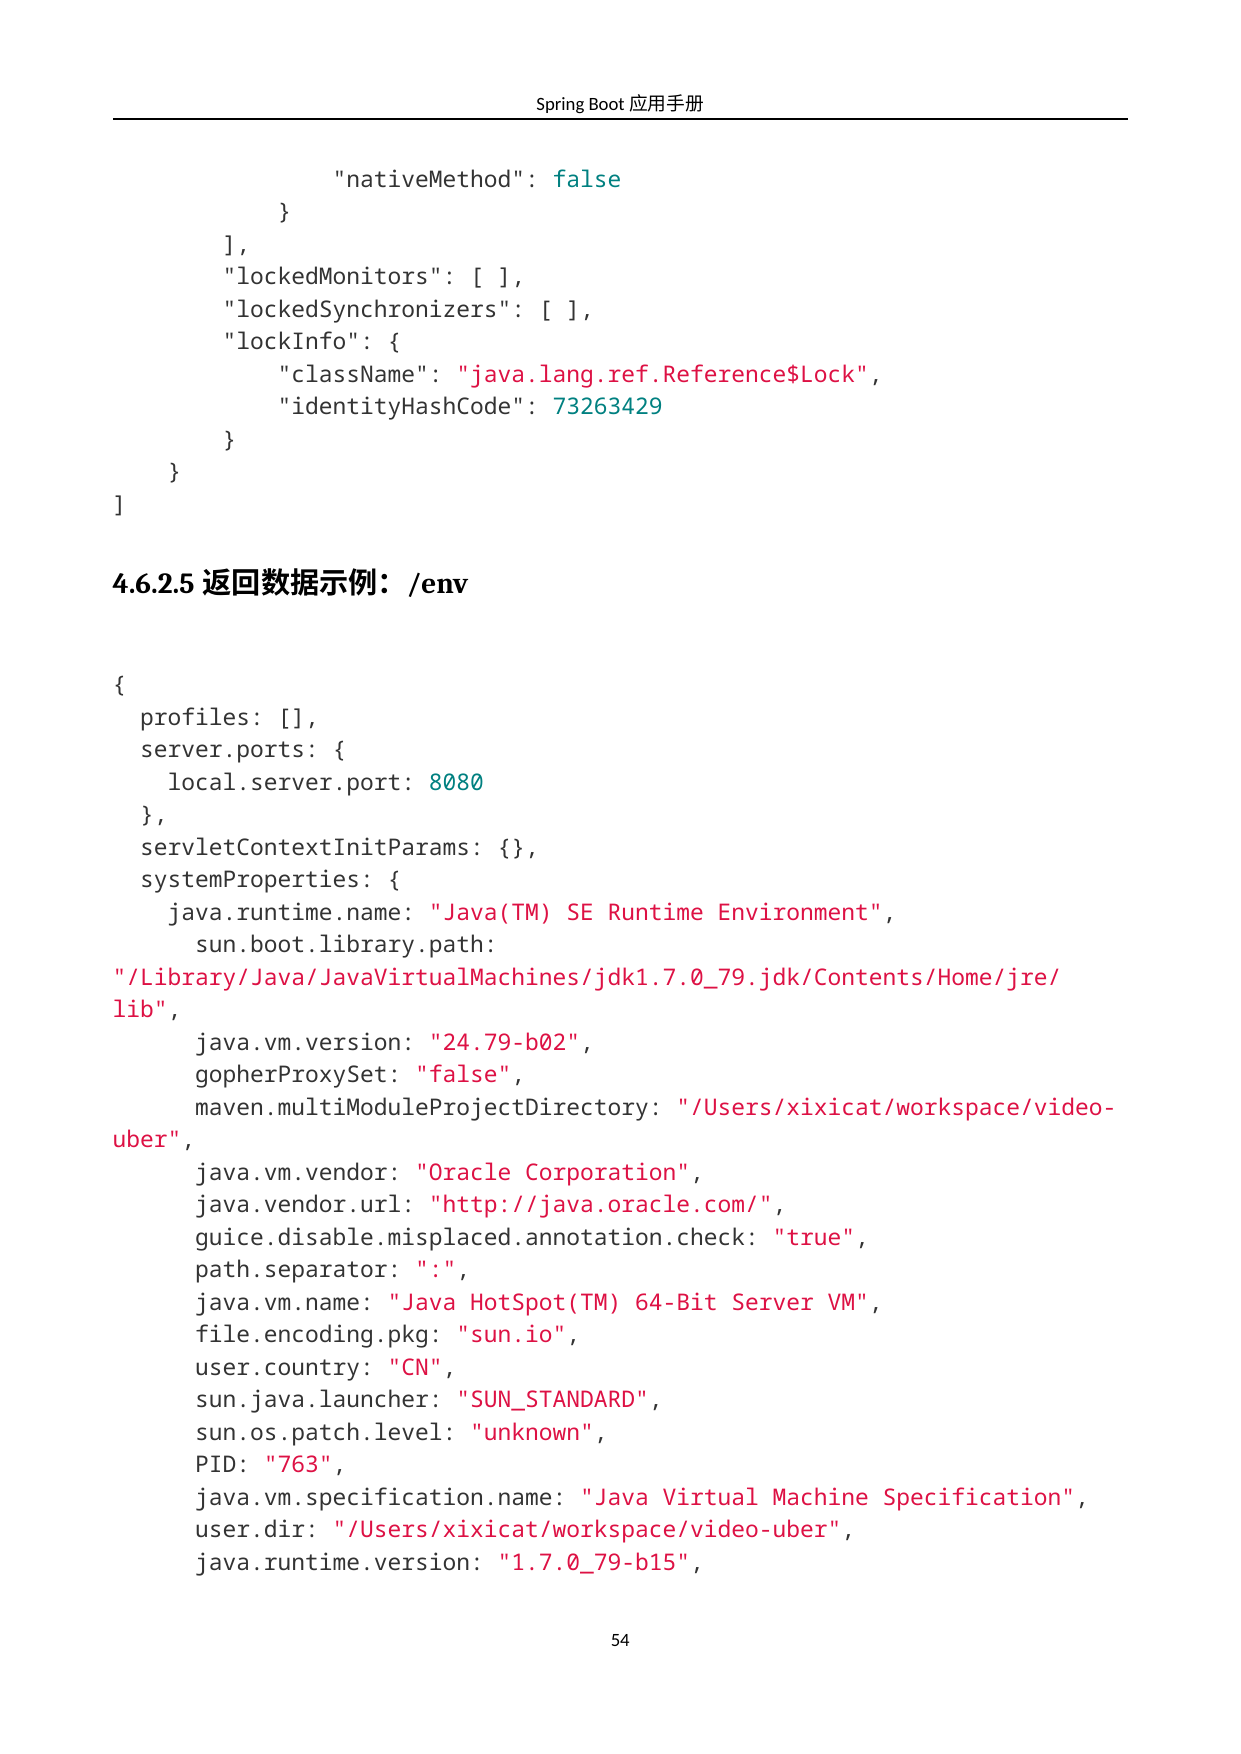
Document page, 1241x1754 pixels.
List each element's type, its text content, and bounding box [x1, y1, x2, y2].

text "lockInfo": { [112, 324, 1128, 357]
text java.vm.version: "24.79-b02", [112, 1025, 1128, 1057]
text "lockedSynchronizers": [ ], [112, 292, 1128, 324]
text sun.os.patch.level: "unknown", [112, 1415, 1128, 1447]
text guice.disable.misplaced.annotation.check: "true", [112, 1220, 1128, 1252]
text java.vm.specification.name: "Java Virtual Machine Specification", [112, 1480, 1128, 1512]
text "className": "java.lang.ref.Reference$Lock", [112, 357, 1128, 389]
text PID: "763", [112, 1447, 1128, 1480]
text } [112, 194, 1128, 227]
text maven.multiModuleProjectDirectory: "/Users/xixicat/workspace/video-uber", [112, 1090, 1128, 1155]
text } [112, 422, 1128, 454]
text java.vendor.url: "http://java.oracle.com/", [112, 1187, 1128, 1220]
text path.separator: ":", [112, 1252, 1128, 1285]
text java.runtime.version: "1.7.0_79-b15", [112, 1545, 1128, 1577]
text { [112, 667, 1128, 700]
text servletContextInitParams: {}, [112, 830, 1128, 862]
text file.encoding.pkg: "sun.io", [112, 1317, 1128, 1350]
text sun.java.launcher: "SUN_STANDARD", [112, 1382, 1128, 1415]
text "nativeMethod": false [112, 162, 1128, 194]
text user.country: "CN", [112, 1350, 1128, 1382]
text java.vm.vendor: "Oracle Corporation", [112, 1155, 1128, 1187]
text ], [112, 227, 1128, 259]
text "lockedMonitors": [ ], [112, 259, 1128, 292]
text profiles: [], [112, 700, 1128, 732]
text }, [112, 797, 1128, 830]
text user.dir: "/Users/xixicat/workspace/video-uber", [112, 1512, 1128, 1545]
subtitle 返回数据示例：/env [112, 549, 1128, 614]
text java.runtime.name: "Java(TM) SE Runtime Environment", [112, 895, 1128, 927]
text server.ports: { [112, 732, 1128, 765]
text } [112, 454, 1128, 487]
text ] [112, 487, 1128, 519]
text systemProperties: { [112, 862, 1128, 895]
text local.server.port: 8080 [112, 765, 1128, 797]
text gopherProxySet: "false", [112, 1057, 1128, 1090]
text "identityHashCode": 73263429 [112, 389, 1128, 422]
text sun.boot.library.path: "/Library/Java/JavaVirtualMachines/jdk1.7.0_79.jdk/Contents/Home/jre/lib", [112, 927, 1128, 1025]
text java.vm.name: "Java HotSpot(TM) 64-Bit Server VM", [112, 1285, 1128, 1317]
